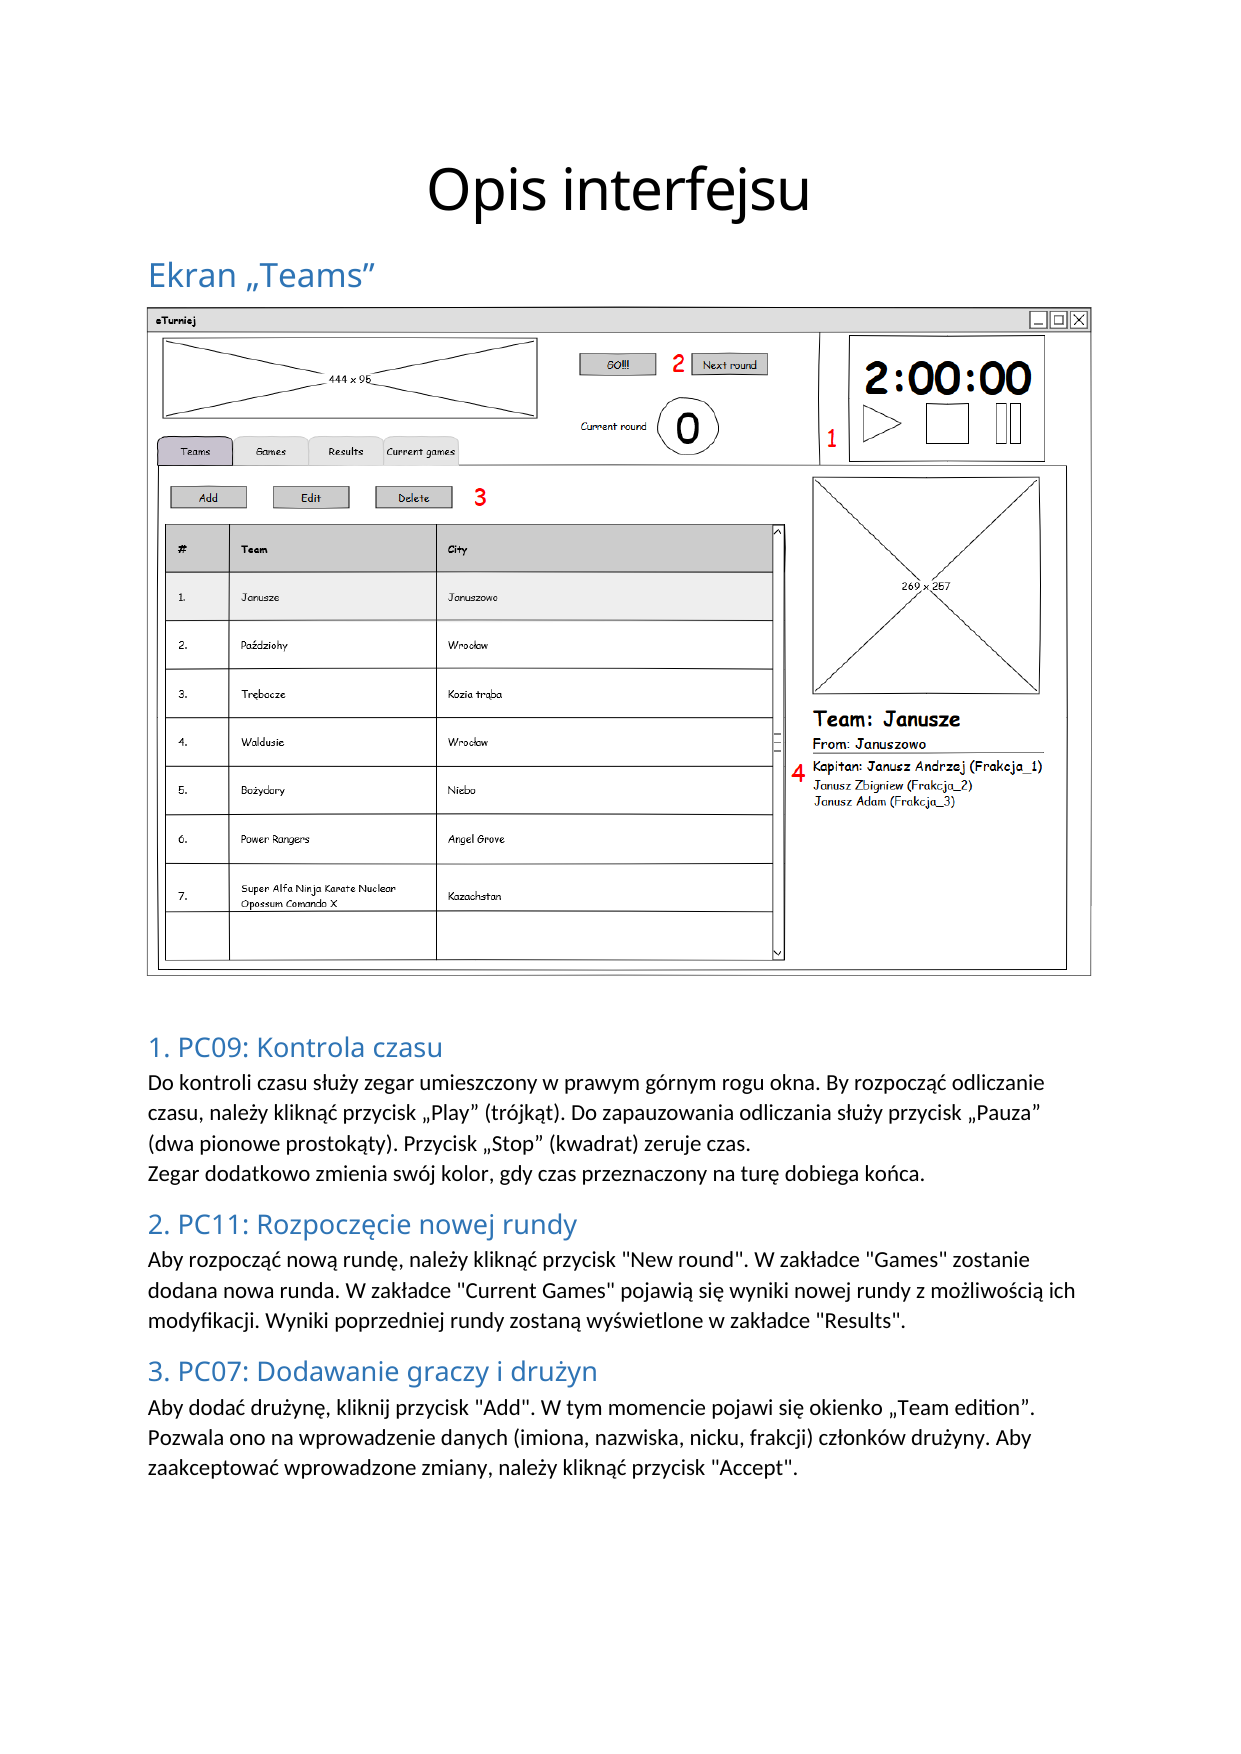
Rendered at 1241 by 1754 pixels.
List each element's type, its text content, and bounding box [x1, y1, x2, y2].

subtitle PC11: Rozpoczęcie nowej rundy [148, 1206, 1093, 1243]
text Aby rozpocząć nową rundę, należy kliknąć przycisk "New round". W zakładce "Games" zostanie dodana nowa runda. W zakładce "Current Games" pojawią się wyniki nowej rundy z możliwością ich modyfikacji. Wyniki poprzedniej rundy zostaną wyświetlone w zakładce "Results". [148, 1246, 1093, 1334]
subtitle Ekran „Teams” [148, 252, 1093, 297]
text Zegar dodatkowo zmienia swój kolor, gdy czas przeznaczony na turę dobiega końca. [148, 1159, 1093, 1187]
subtitle PC07: Dodawanie graczy i drużyn [148, 1353, 1093, 1390]
subtitle PC09: Kontrola czasu [148, 1028, 1093, 1065]
text Aby dodać drużynę, kliknij przycisk "Add". W tym momencie pojawi się okienko „Team edition”. Pozwala ono na wprowadzenie danych (imiona, nazwiska, nicku, frakcji) członków drużyny. Aby zaakceptować wprowadzone zmiany, należy kliknąć przycisk "Accept". [148, 1393, 1093, 1481]
picture [146, 306, 1092, 976]
title Opis interfejsu [148, 148, 1093, 227]
text Do kontroli czasu służy zegar umieszczony w prawym górnym rogu okna. By rozpocząć odliczanie czasu, należy kliknąć przycisk „Play” (trójkąt). Do zapauzowania odliczania służy przycisk „Pauza” (dwa pionowe prostokąty). Przycisk „Stop” (kwadrat) zeruje czas. [148, 1068, 1093, 1157]
